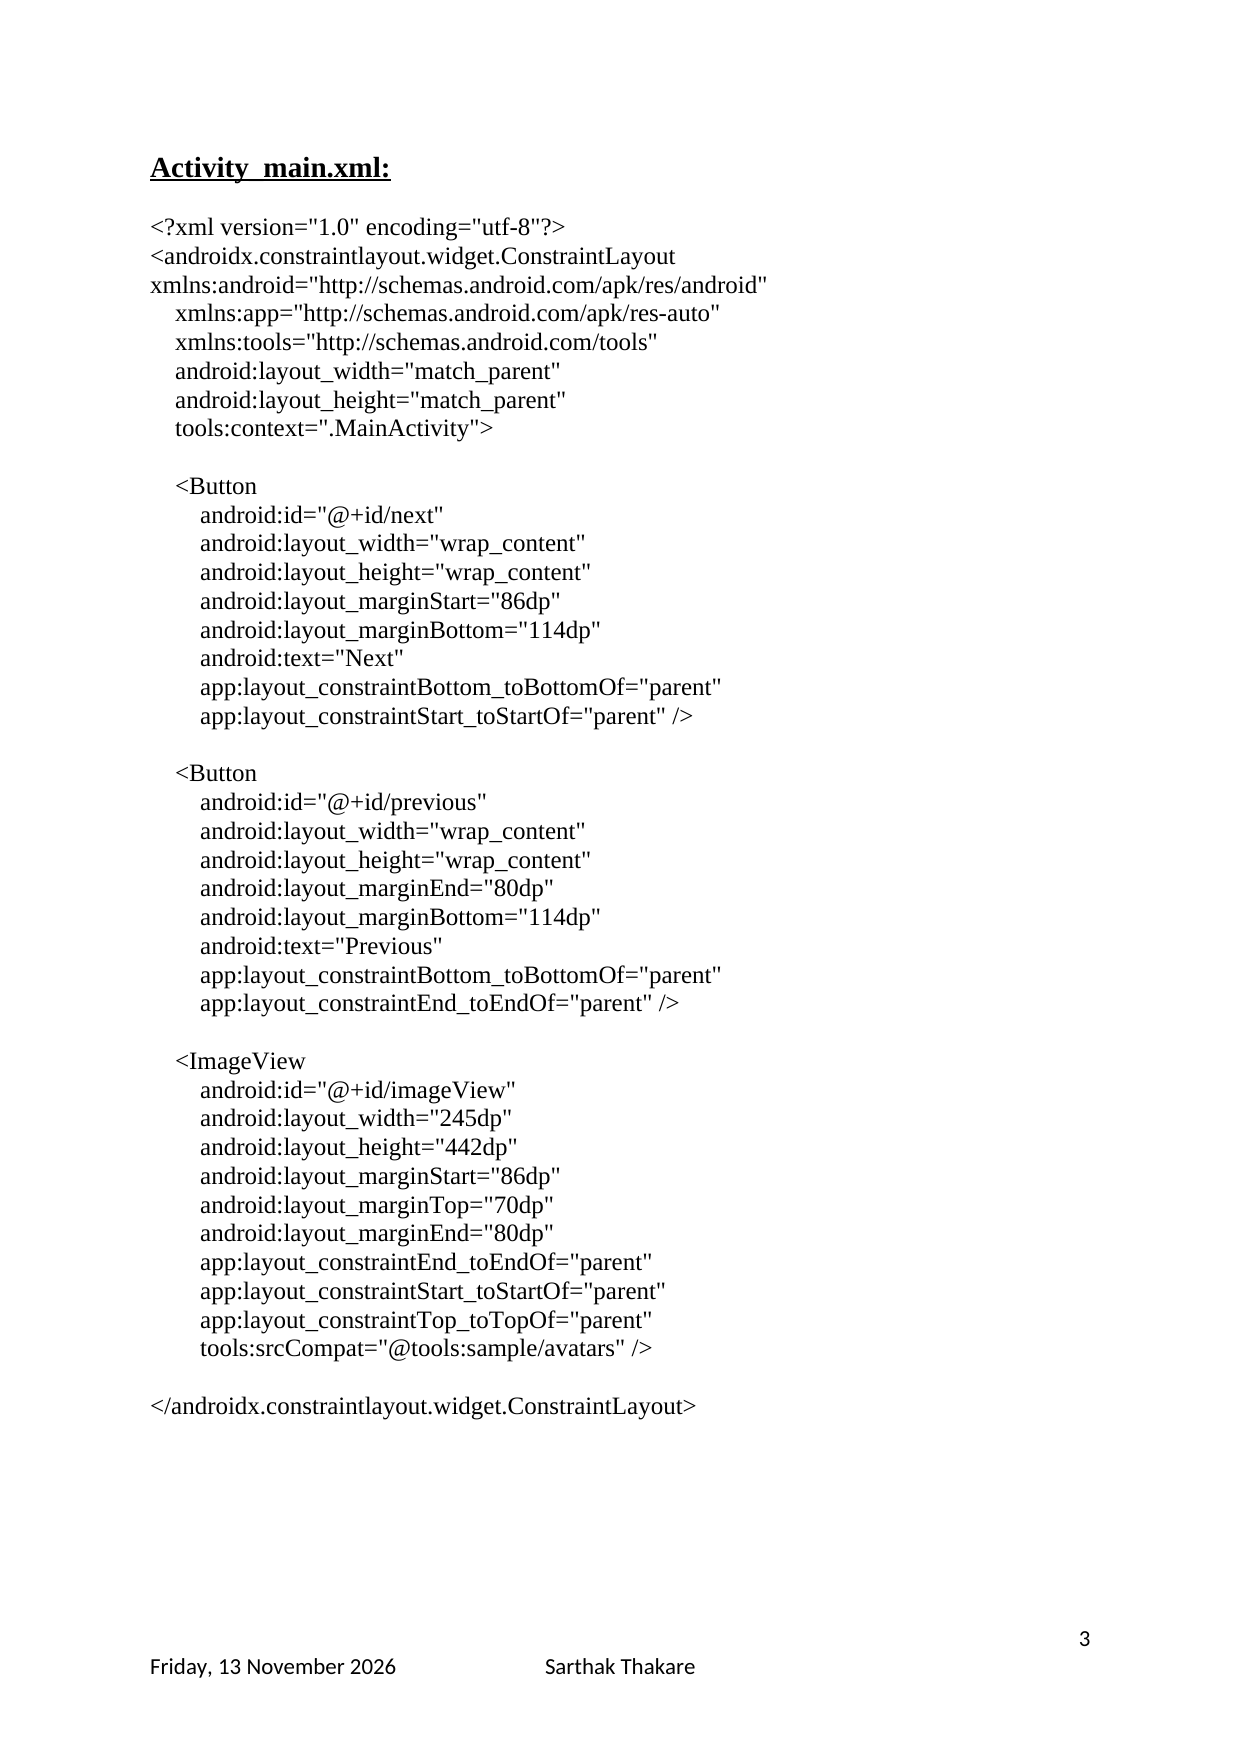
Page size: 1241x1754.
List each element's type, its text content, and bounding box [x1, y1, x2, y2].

text <ImageView [150, 1046, 1090, 1075]
text <?xml version="1.0" encoding="utf-8"?> [150, 212, 1090, 241]
text app:layout_constraintTop_toTopOf="parent" [150, 1305, 1090, 1333]
text android:id="@+id/next" [150, 500, 1090, 528]
text android:layout_marginBottom="114dp" [150, 615, 1090, 643]
text app:layout_constraintBottom_toBottomOf="parent" [150, 672, 1090, 701]
text app:layout_constraintEnd_toEndOf="parent" [150, 1247, 1090, 1276]
text tools:context=".MainActivity"> [150, 413, 1090, 442]
text xmlns:tools="http://schemas.android.com/tools" [150, 327, 1090, 356]
text android:layout_width="wrap_content" [150, 528, 1090, 557]
text android:text="Next" [150, 643, 1090, 672]
text android:layout_marginEnd="80dp" [150, 873, 1090, 902]
text android:id="@+id/imageView" [150, 1075, 1090, 1103]
text android:layout_marginTop="70dp" [150, 1190, 1090, 1218]
text tools:srcCompat="@tools:sample/avatars" /> [150, 1333, 1090, 1362]
text android:layout_height="wrap_content" [150, 557, 1090, 586]
text android:text="Previous" [150, 931, 1090, 960]
text android:id="@+id/previous" [150, 787, 1090, 816]
text android:layout_height="match_parent" [150, 385, 1090, 413]
text android:layout_marginBottom="114dp" [150, 902, 1090, 931]
text xmlns:app="http://schemas.android.com/apk/res-auto" [150, 298, 1090, 327]
text </androidx.constraintlayout.widget.ConstraintLayout> [150, 1391, 1090, 1420]
text android:layout_marginStart="86dp" [150, 586, 1090, 615]
text android:layout_width="match_parent" [150, 356, 1090, 385]
text app:layout_constraintStart_toStartOf="parent" /> [150, 701, 1090, 730]
text app:layout_constraintEnd_toEndOf="parent" /> [150, 988, 1090, 1017]
text android:layout_height="442dp" [150, 1132, 1090, 1161]
text android:layout_height="wrap_content" [150, 845, 1090, 873]
text android:layout_width="wrap_content" [150, 816, 1090, 845]
text <Button [150, 471, 1090, 500]
text android:layout_width="245dp" [150, 1103, 1090, 1132]
text app:layout_constraintBottom_toBottomOf="parent" [150, 960, 1090, 988]
text android:layout_marginEnd="80dp" [150, 1218, 1090, 1247]
text android:layout_marginStart="86dp" [150, 1161, 1090, 1190]
text Activity_main.xml: [150, 150, 1090, 183]
text <Button [150, 758, 1090, 787]
text app:layout_constraintStart_toStartOf="parent" [150, 1276, 1090, 1305]
text <androidx.constraintlayout.widget.ConstraintLayout xmlns:android="http://schemas.android.com/apk/res/android" [150, 241, 1090, 298]
